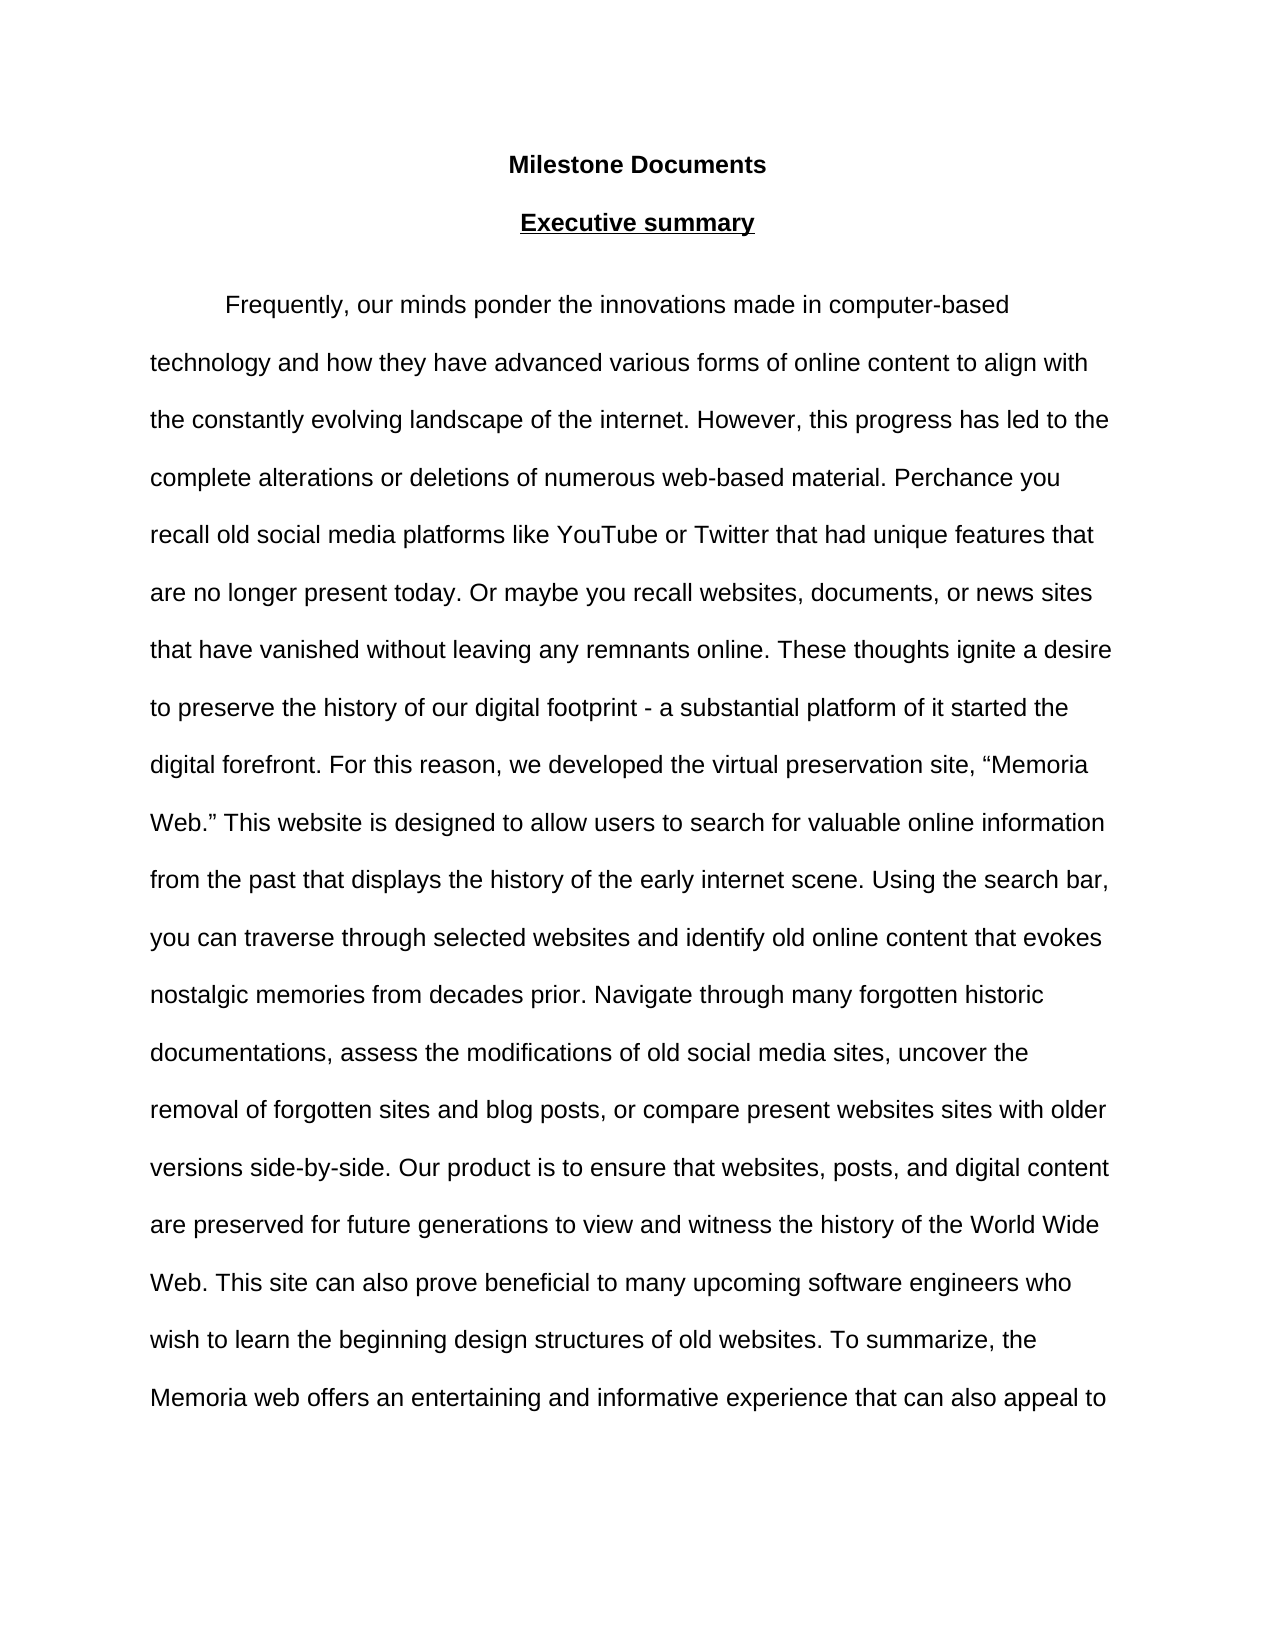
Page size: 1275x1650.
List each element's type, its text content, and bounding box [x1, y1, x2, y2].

text Executive summary [150, 207, 1125, 236]
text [150, 290, 1125, 1411]
subtitle Milestone Documents [150, 150, 1125, 179]
